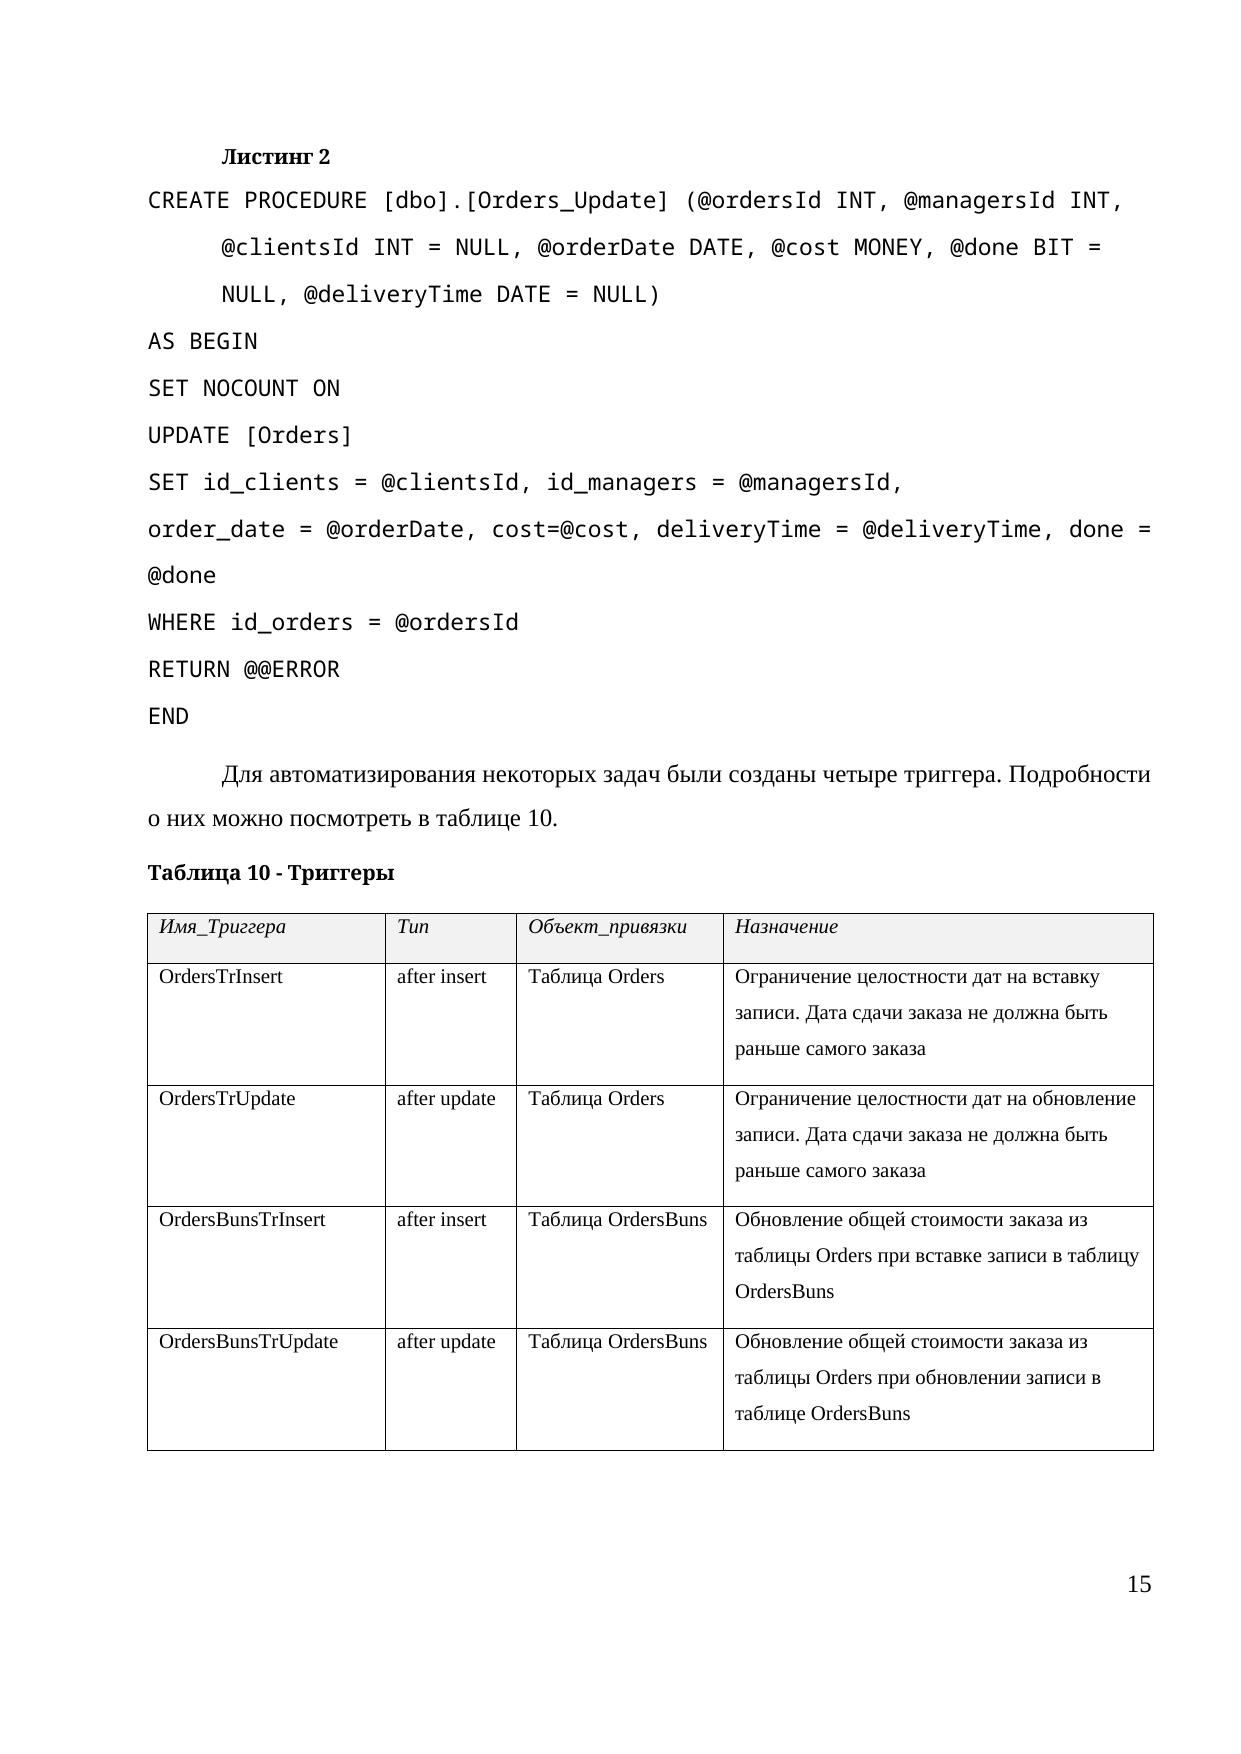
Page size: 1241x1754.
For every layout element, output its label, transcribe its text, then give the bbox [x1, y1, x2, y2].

table_cell Таблица Orders [517, 1086, 723, 1206]
table_cell after insert [386, 964, 516, 1084]
table_header Тип [386, 914, 516, 963]
table_cell Таблица Orders [517, 964, 723, 1084]
table_header Объект_привязки [517, 914, 723, 963]
text CREATE PROCEDURE [dbo].[Orders_Update] (@ordersId INT, @managersId INT, @clientsId INT = NULL, @orderDate DATE, @cost MONEY, @done BIT = NULL, @deliveryTime DATE = NULL) [148, 184, 1152, 309]
text END [148, 700, 1152, 731]
table_cell Обновление общей стоимости заказа из таблицы Orders при обновлении записи в таблице OrdersBuns [724, 1329, 1153, 1449]
text AS BEGIN [148, 325, 1152, 356]
text SET NOCOUNT ON [148, 372, 1152, 403]
table_cell Обновление общей стоимости заказа из таблицы Orders при вставке записи в таблицу OrdersBuns [724, 1207, 1153, 1328]
table_cell Таблица OrdersBuns [517, 1207, 723, 1328]
text SET id_clients = @clientsId, id_managers = @managersId, [148, 466, 1152, 497]
table_cell OrdersBunsTrUpdate [148, 1329, 385, 1449]
table_cell OrdersBunsTrInsert [148, 1207, 385, 1328]
table_cell after insert [386, 1207, 516, 1328]
text Листинг 2 [148, 142, 1152, 170]
table_cell Таблица OrdersBuns [517, 1329, 723, 1449]
text UPDATE [Orders] [148, 419, 1152, 450]
text order_date = @orderDate, cost=@cost, deliveryTime = @deliveryTime, done = @done [148, 513, 1152, 591]
table_header Назначение [724, 914, 1153, 963]
table_cell Ограничение целостности дат на обновление записи. Дата сдачи заказа не должна быть раньше самого заказа [724, 1086, 1153, 1206]
table_cell OrdersTrUpdate [148, 1086, 385, 1206]
text Для автоматизирования некоторых задач были созданы четыре триггера. Подробности о них можно посмотреть в таблице 10. [148, 759, 1152, 831]
table_header Имя_Триггера [148, 914, 385, 963]
table_cell after update [386, 1329, 516, 1449]
text RETURN @@ERROR [148, 653, 1152, 684]
text WHERE id_orders = @ordersId [148, 606, 1152, 638]
table_cell OrdersTrInsert [148, 964, 385, 1084]
table_cell after update [386, 1086, 516, 1206]
table_cell Ограничение целостности дат на вставку записи. Дата сдачи заказа не должна быть раньше самого заказа [724, 964, 1153, 1084]
